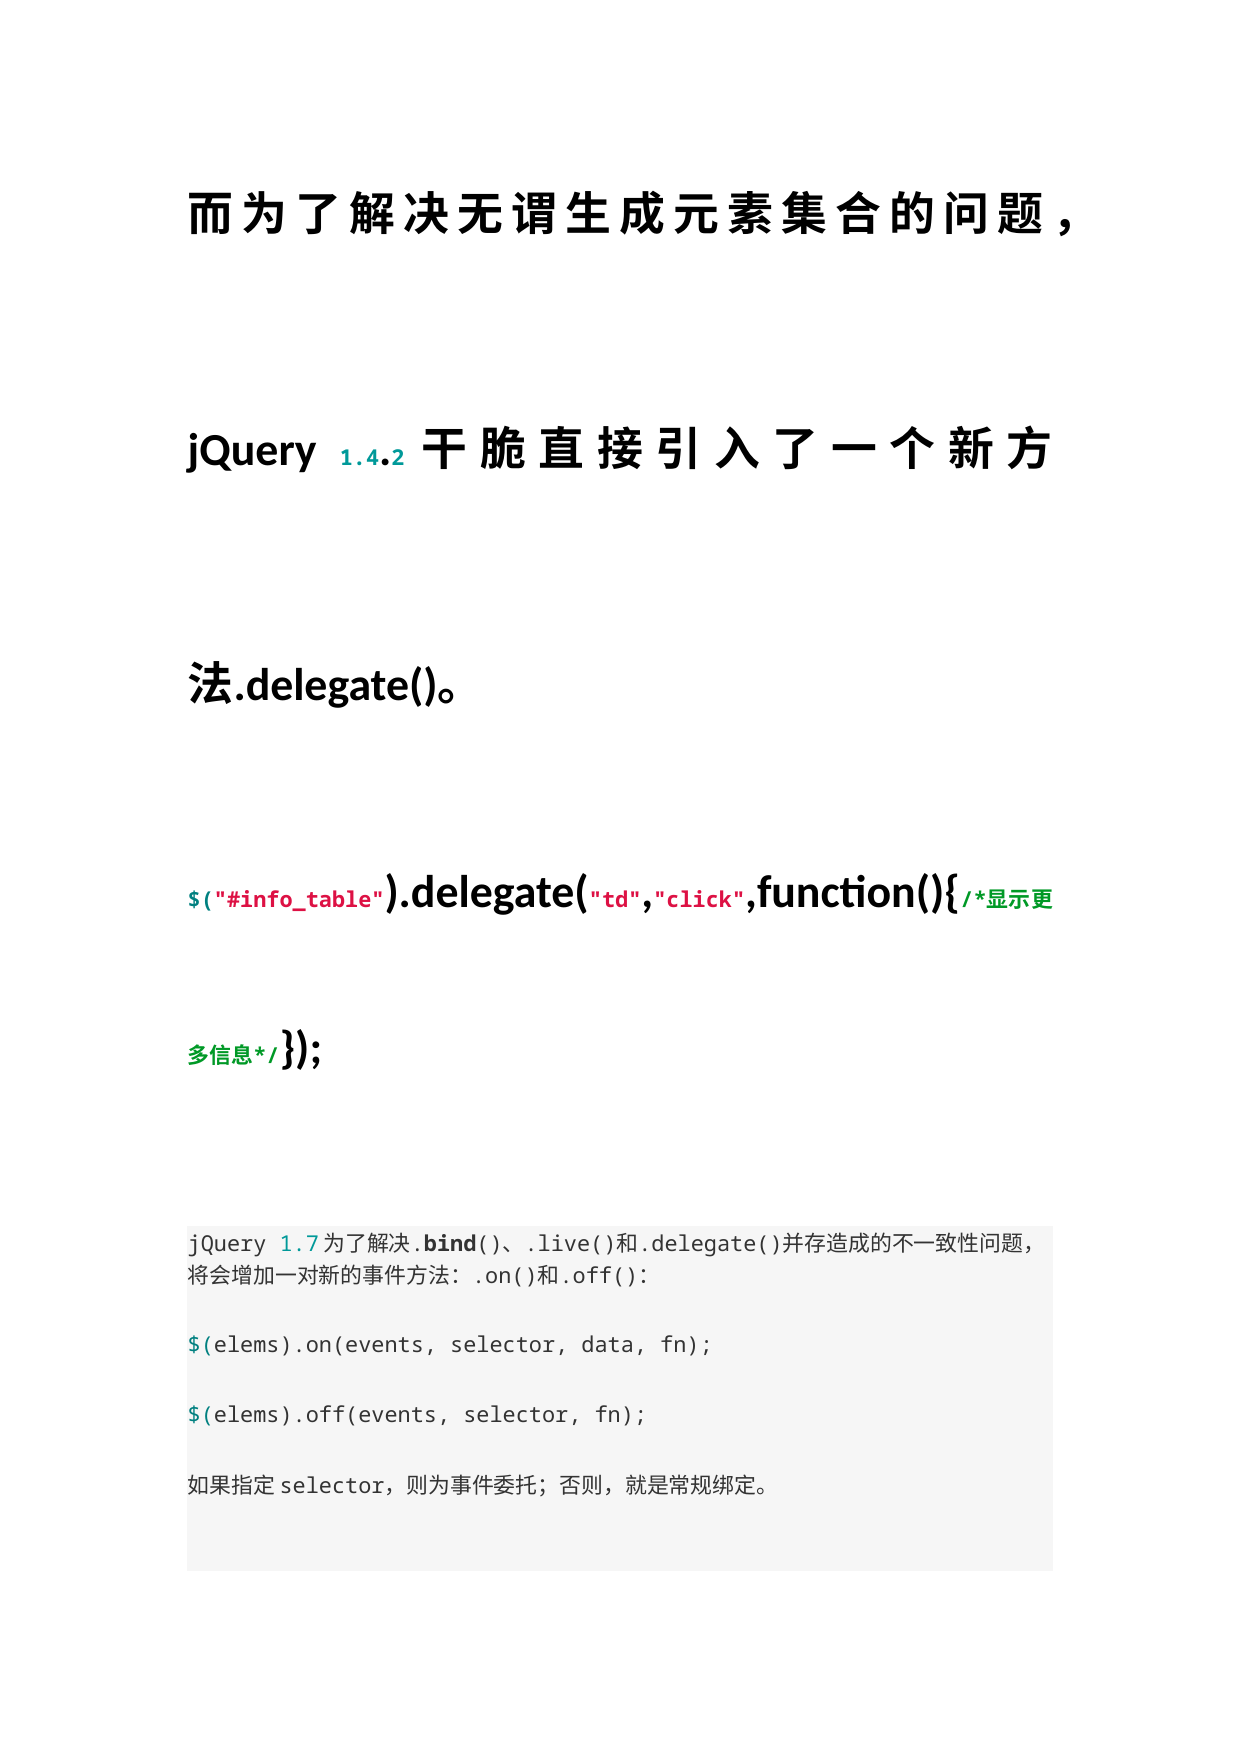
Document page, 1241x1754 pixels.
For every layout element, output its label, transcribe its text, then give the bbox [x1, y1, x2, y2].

subtitle $("#info_table").delegate("td","click",function(){/*显示更多信息*/}); [187, 858, 1053, 1080]
text 如果指定selector，则为事件委托；否则，就是常规绑定。 [187, 1468, 1053, 1501]
text $(elems).on(events, selector, data, fn); [187, 1328, 1053, 1361]
text jQuery 1.7为了解决.bind()、.live()和.delegate()并存造成的不一致性问题，将会增加一对新的事件方法：.on()和.off()： [187, 1226, 1053, 1291]
text $(elems).off(events, selector, fn); [187, 1398, 1053, 1431]
subtitle 而为了解决无谓生成元素集合的问题，jQuery 1.4.2干脆直接引入了一个新方法.delegate()。 [187, 162, 1053, 729]
